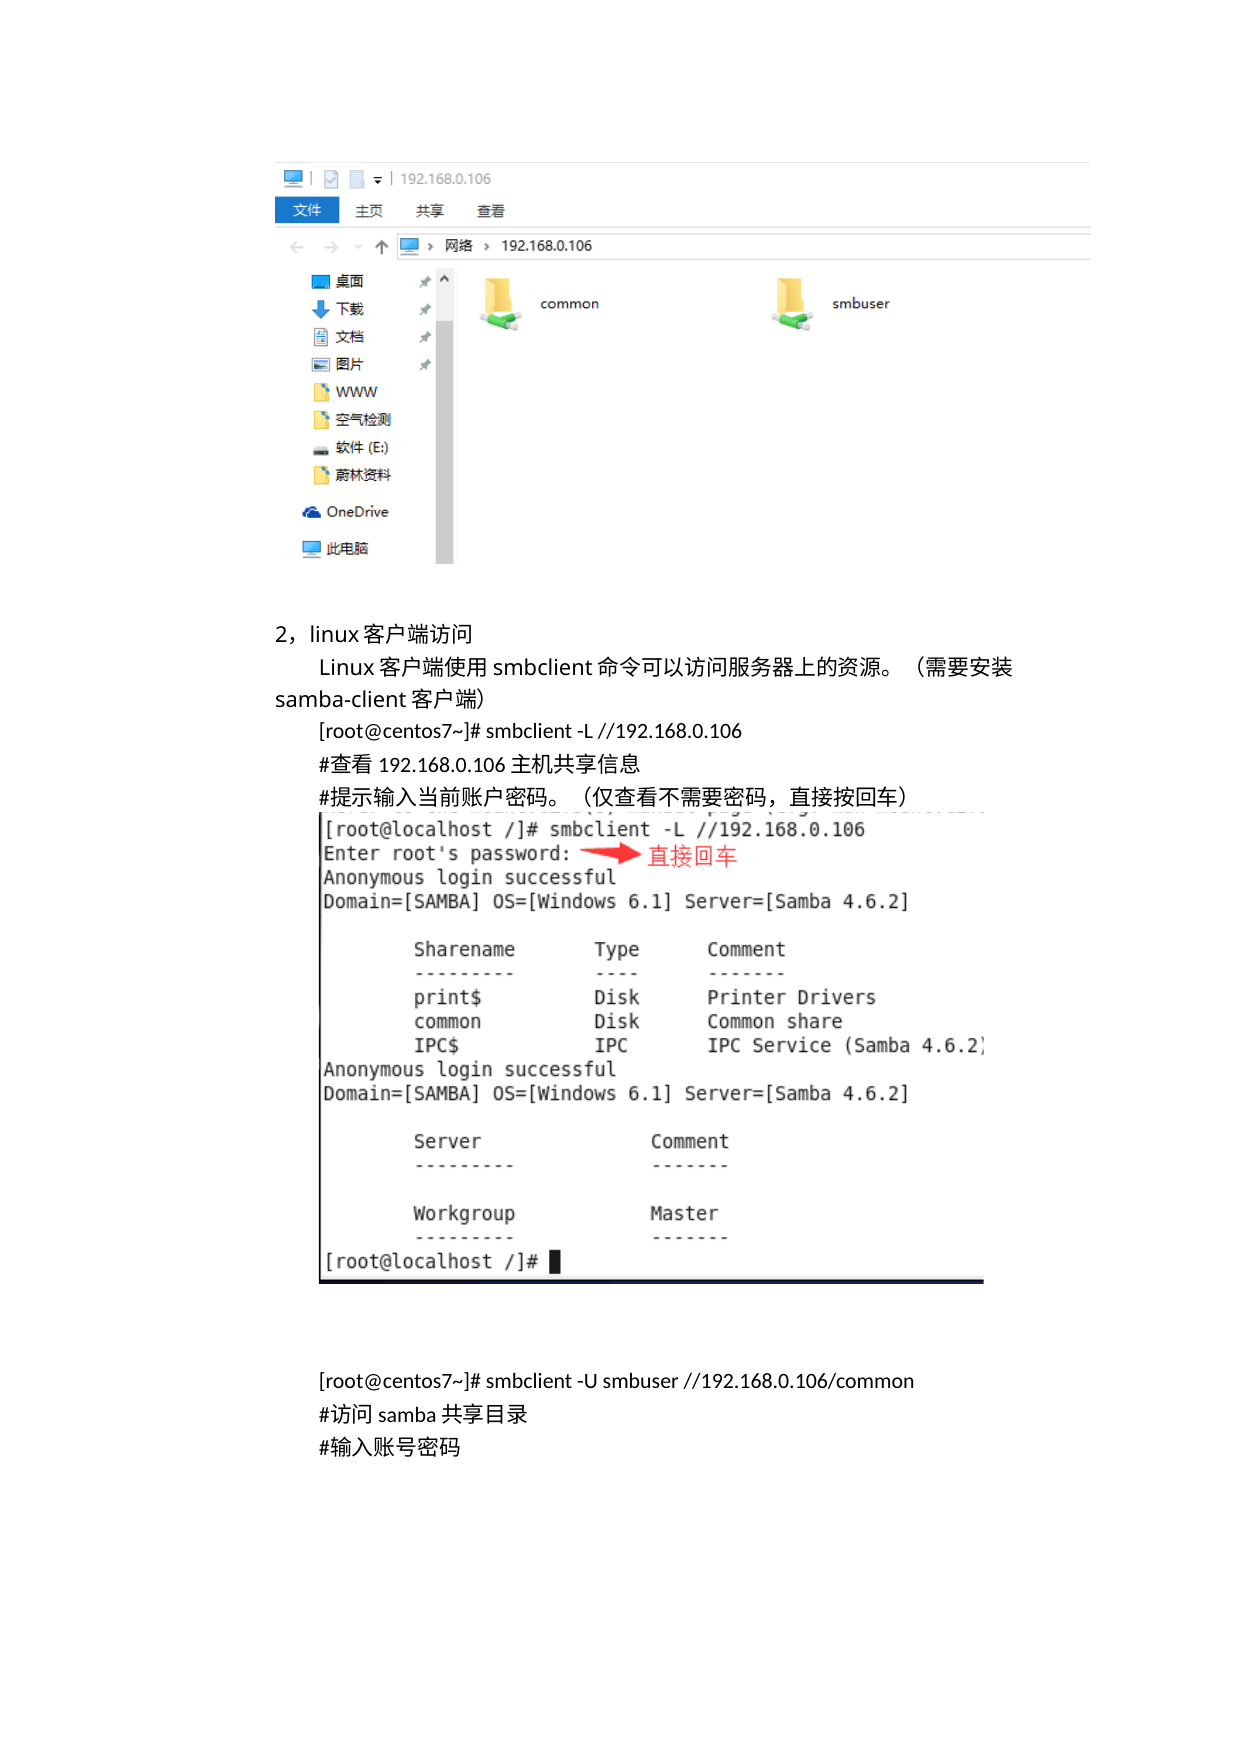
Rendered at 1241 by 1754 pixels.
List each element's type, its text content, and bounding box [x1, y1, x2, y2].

text #访问samba共享目录 [275, 1397, 1053, 1429]
text #查看192.168.0.106主机共享信息 [275, 747, 1053, 779]
text [root@centos7~]# smbclient -L //192.168.0.106 [275, 714, 1053, 747]
text #提示输入当前账户密码。（仅查看不需要密码，直接按回车） [275, 779, 1053, 812]
text #输入账号密码 [275, 1429, 1053, 1462]
text Linux客户端使用smbclient命令可以访问服务器上的资源。（需要安装samba-client客户端） [275, 649, 1053, 714]
text 2，linux客户端访问 [231, 617, 1053, 649]
picture [275, 162, 1092, 564]
text [root@centos7~]# smbclient -U smbuser //192.168.0.106/common [275, 1364, 1053, 1397]
picture [318, 812, 984, 1284]
